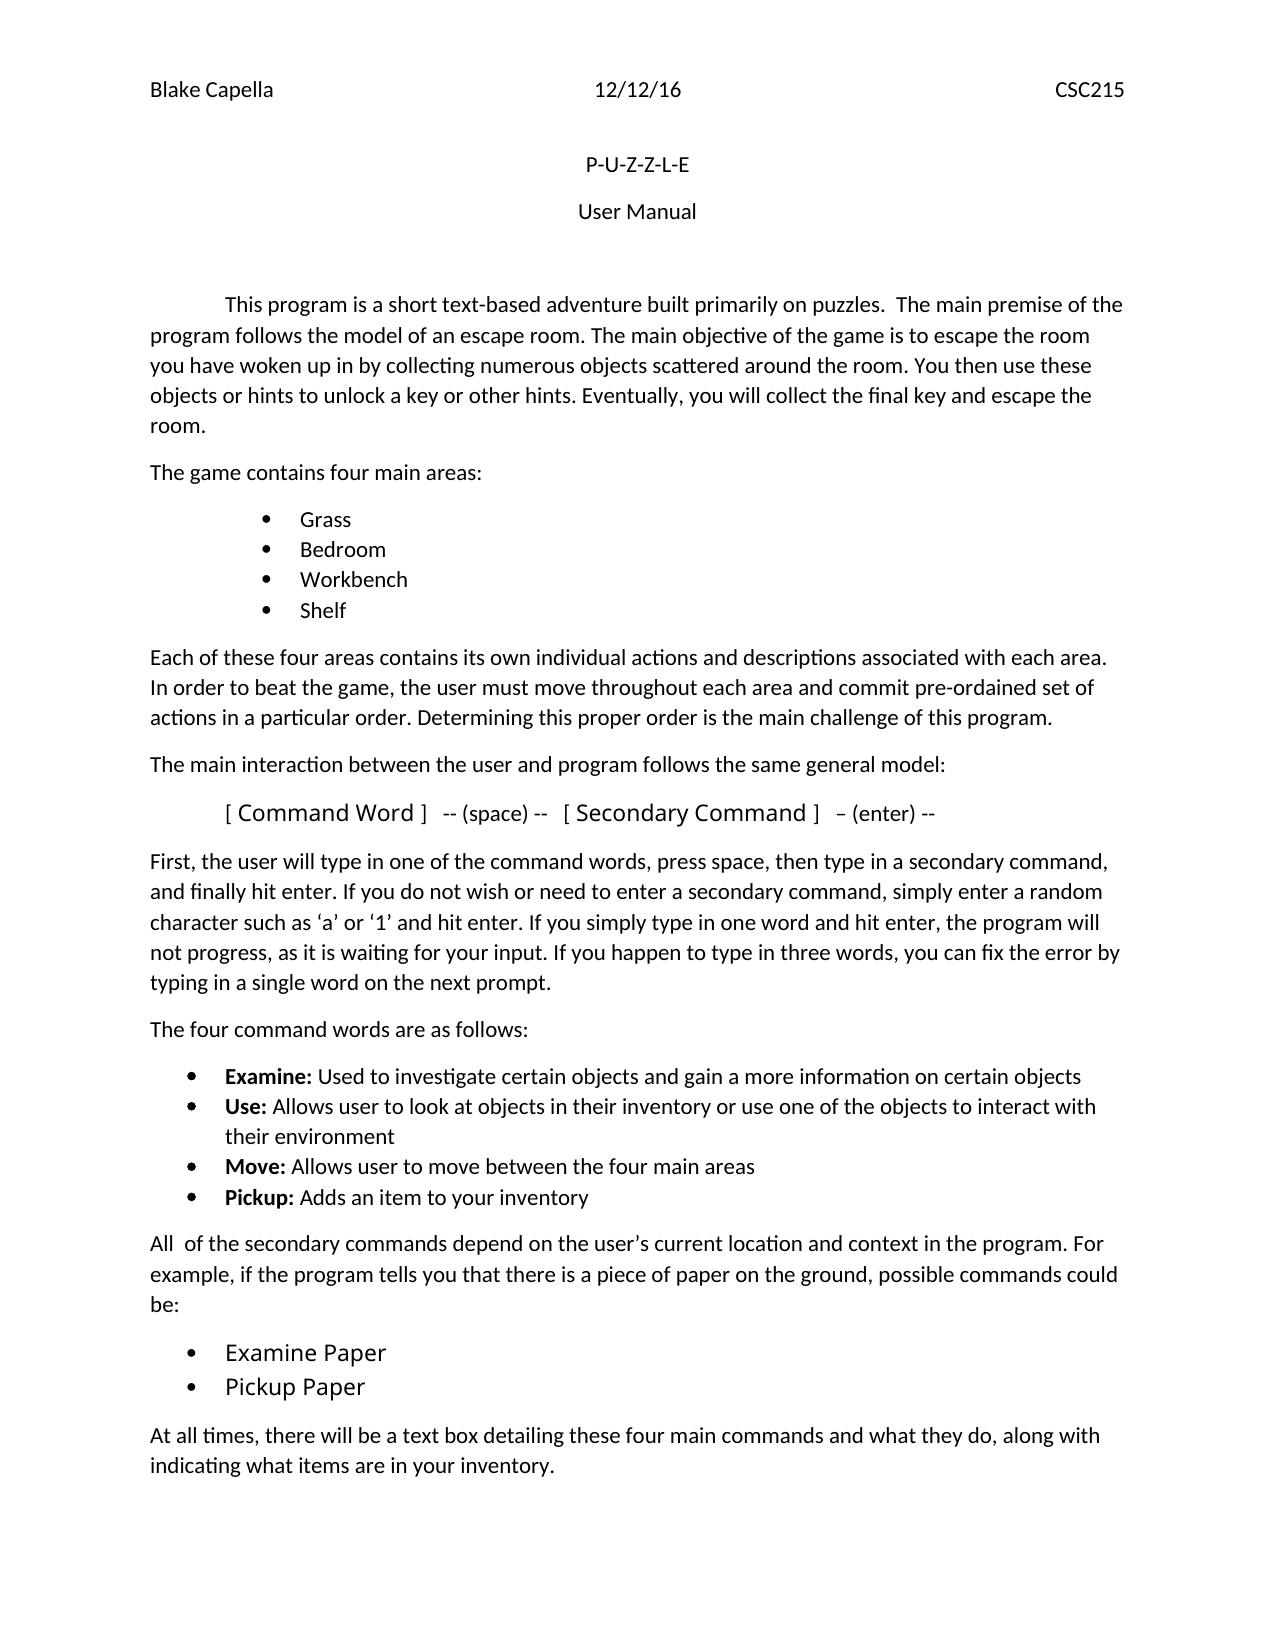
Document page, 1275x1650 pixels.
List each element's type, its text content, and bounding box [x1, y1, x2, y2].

list Examine Paper [187, 1337, 1125, 1368]
list Pickup: Adds an item to your inventory [187, 1183, 1125, 1211]
text The main interaction between the user and program follows the same general model: [150, 750, 1125, 778]
text All of the secondary commands depend on the user’s current location and context in the program. For example, if the program tells you that there is a piece of paper on the ground, possible commands could be: [150, 1229, 1125, 1318]
list Move: Allows user to move between the four main areas [187, 1152, 1125, 1181]
text [ Command Word ] -- (space) -- [ Secondary Command ] – (enter) -- [150, 797, 1125, 828]
list Pickup Paper [187, 1371, 1125, 1402]
text First, the user will type in one of the command words, press space, then type in a secondary command, and finally hit enter. If you do not wish or need to enter a secondary command, simply enter a random character such as ‘a’ or ‘1’ and hit enter. If you simply type in one word and hit enter, the program will not progress, as it is waiting for your input. If you happen to type in three words, you can fix the error by typing in a single word on the next prompt. [150, 847, 1125, 996]
text This program is a short text-based adventure built primarily on puzzles. The main premise of the program follows the model of an escape room. The main objective of the game is to escape the room you have woken up in by collecting numerous objects scattered around the room. You then use these objects or hints to unlock a key or other hints. Eventually, you will collect the final key and escape the room. [150, 291, 1125, 439]
text The game contains four main areas: [150, 458, 1125, 486]
list Grass [262, 505, 1125, 533]
text Each of these four areas contains its own individual actions and descriptions associated with each area. In order to beat the game, the user must move throughout each area and commit pre-ordained set of actions in a particular order. Determining this proper order is the main challenge of this program. [150, 643, 1125, 731]
list Use: Allows user to look at objects in their inventory or use one of the objects to interact with their environment [187, 1092, 1125, 1150]
list Shelf [262, 596, 1125, 624]
text User Manual [150, 197, 1125, 225]
list Examine: Used to investigate certain objects and gain a more information on certain objects [187, 1062, 1125, 1090]
text The four command words are as follows: [150, 1015, 1125, 1043]
list Workbench [262, 566, 1125, 594]
text P-U-Z-Z-L-E [150, 150, 1125, 178]
text At all times, there will be a text box detailing these four main commands and what they do, along with indicating what items are in your inventory. [150, 1421, 1125, 1479]
list Bedroom [262, 535, 1125, 563]
